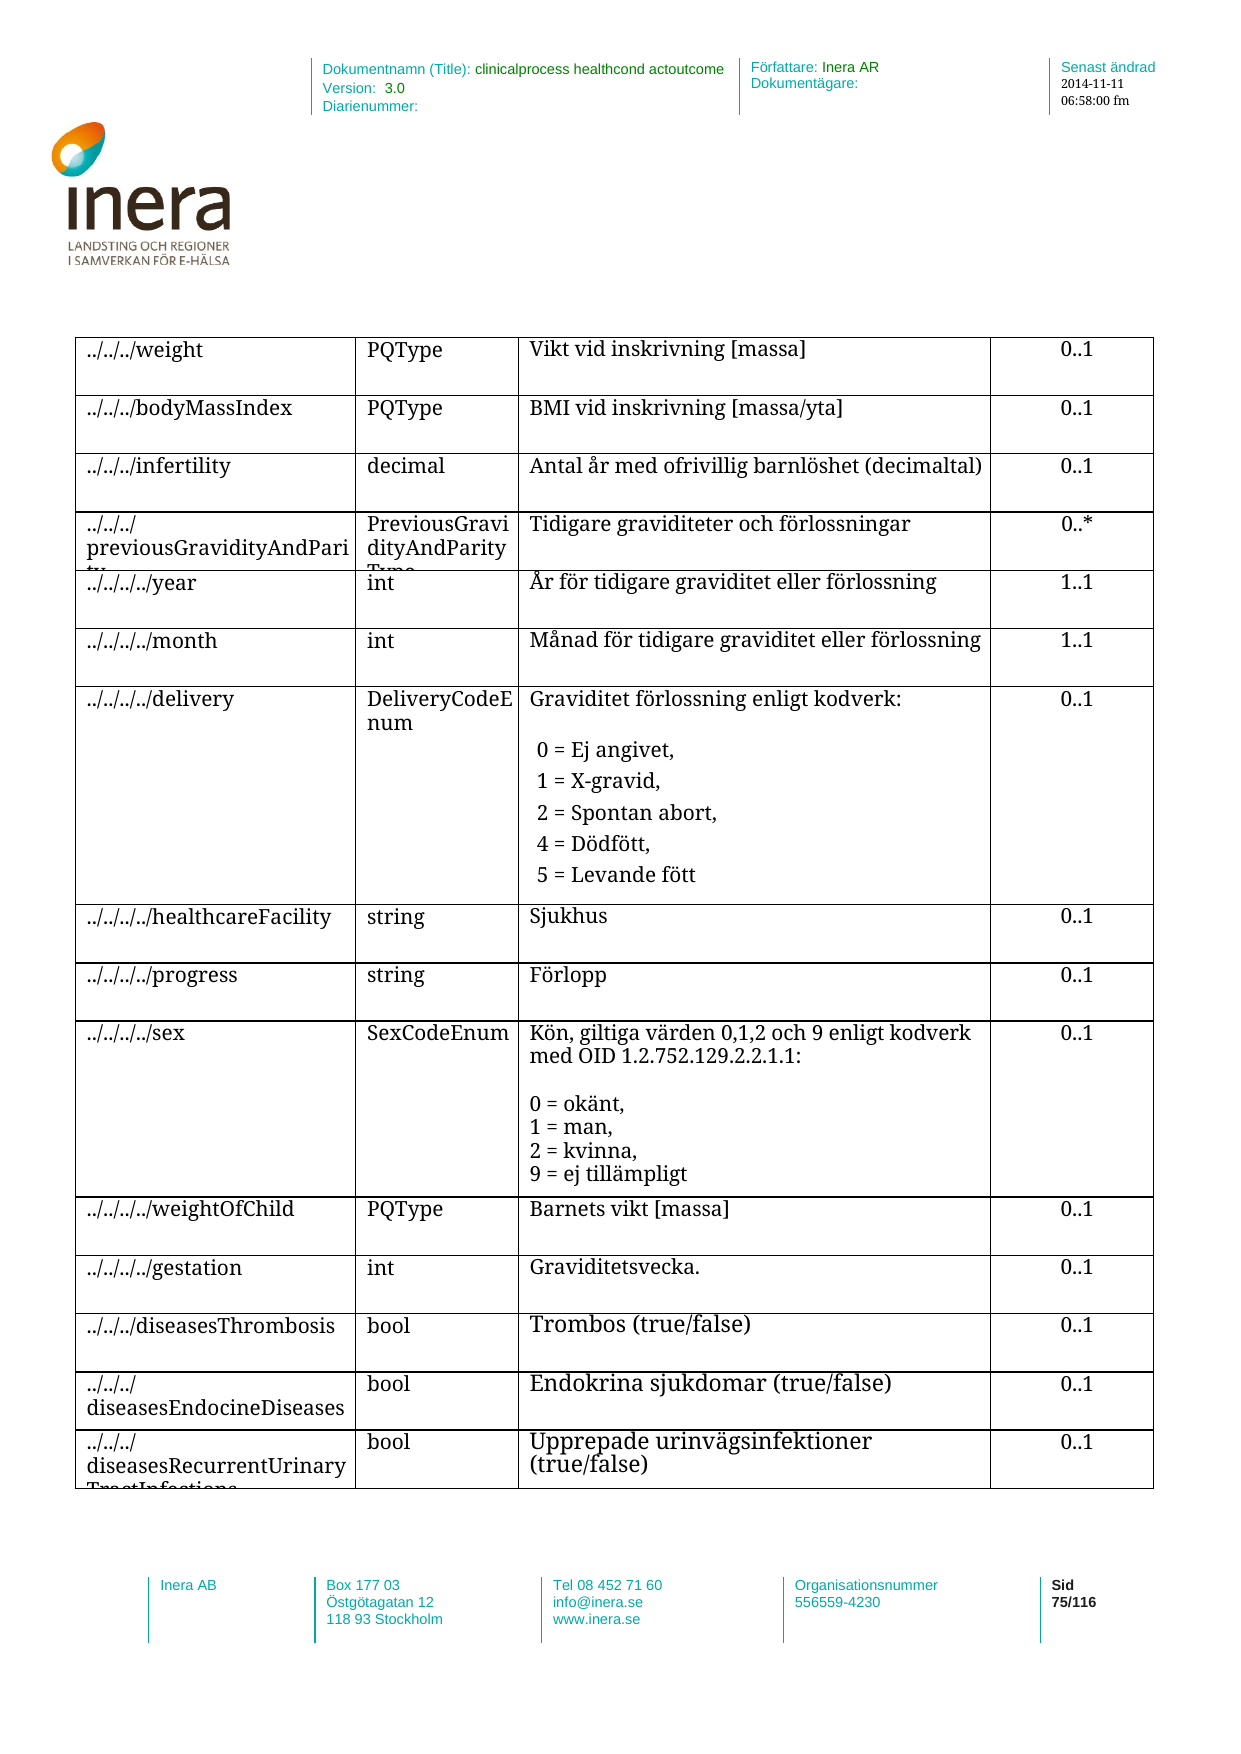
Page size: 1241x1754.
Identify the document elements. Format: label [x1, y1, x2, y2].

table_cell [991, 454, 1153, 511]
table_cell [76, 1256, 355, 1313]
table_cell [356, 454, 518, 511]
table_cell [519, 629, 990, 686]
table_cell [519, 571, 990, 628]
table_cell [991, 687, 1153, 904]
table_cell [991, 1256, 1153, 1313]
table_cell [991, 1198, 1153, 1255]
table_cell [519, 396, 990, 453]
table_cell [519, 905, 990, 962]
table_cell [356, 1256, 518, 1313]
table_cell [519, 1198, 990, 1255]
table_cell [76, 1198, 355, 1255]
picture [51, 122, 230, 265]
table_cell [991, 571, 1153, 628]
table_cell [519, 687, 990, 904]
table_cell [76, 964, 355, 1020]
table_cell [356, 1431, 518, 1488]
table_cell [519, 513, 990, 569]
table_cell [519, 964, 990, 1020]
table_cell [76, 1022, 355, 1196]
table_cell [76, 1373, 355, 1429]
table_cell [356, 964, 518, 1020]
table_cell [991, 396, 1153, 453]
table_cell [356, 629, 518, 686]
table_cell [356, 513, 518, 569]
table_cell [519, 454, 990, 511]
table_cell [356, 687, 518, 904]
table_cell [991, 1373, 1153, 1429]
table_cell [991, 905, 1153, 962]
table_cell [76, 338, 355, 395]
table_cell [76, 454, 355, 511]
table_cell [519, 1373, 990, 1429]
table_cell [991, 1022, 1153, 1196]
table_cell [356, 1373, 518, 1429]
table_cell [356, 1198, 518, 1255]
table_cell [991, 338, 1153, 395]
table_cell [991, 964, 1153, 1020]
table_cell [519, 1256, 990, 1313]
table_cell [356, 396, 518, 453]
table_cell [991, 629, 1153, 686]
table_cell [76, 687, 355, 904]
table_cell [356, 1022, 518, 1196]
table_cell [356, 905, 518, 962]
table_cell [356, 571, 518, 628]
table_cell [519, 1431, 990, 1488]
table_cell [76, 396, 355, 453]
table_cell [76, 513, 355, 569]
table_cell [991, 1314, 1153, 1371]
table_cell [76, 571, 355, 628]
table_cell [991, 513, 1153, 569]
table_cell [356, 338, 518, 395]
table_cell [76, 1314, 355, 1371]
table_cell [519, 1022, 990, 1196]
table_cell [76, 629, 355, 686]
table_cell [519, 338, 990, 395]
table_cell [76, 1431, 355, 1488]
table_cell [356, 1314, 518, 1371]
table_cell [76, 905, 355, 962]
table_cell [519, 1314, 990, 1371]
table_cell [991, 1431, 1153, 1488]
